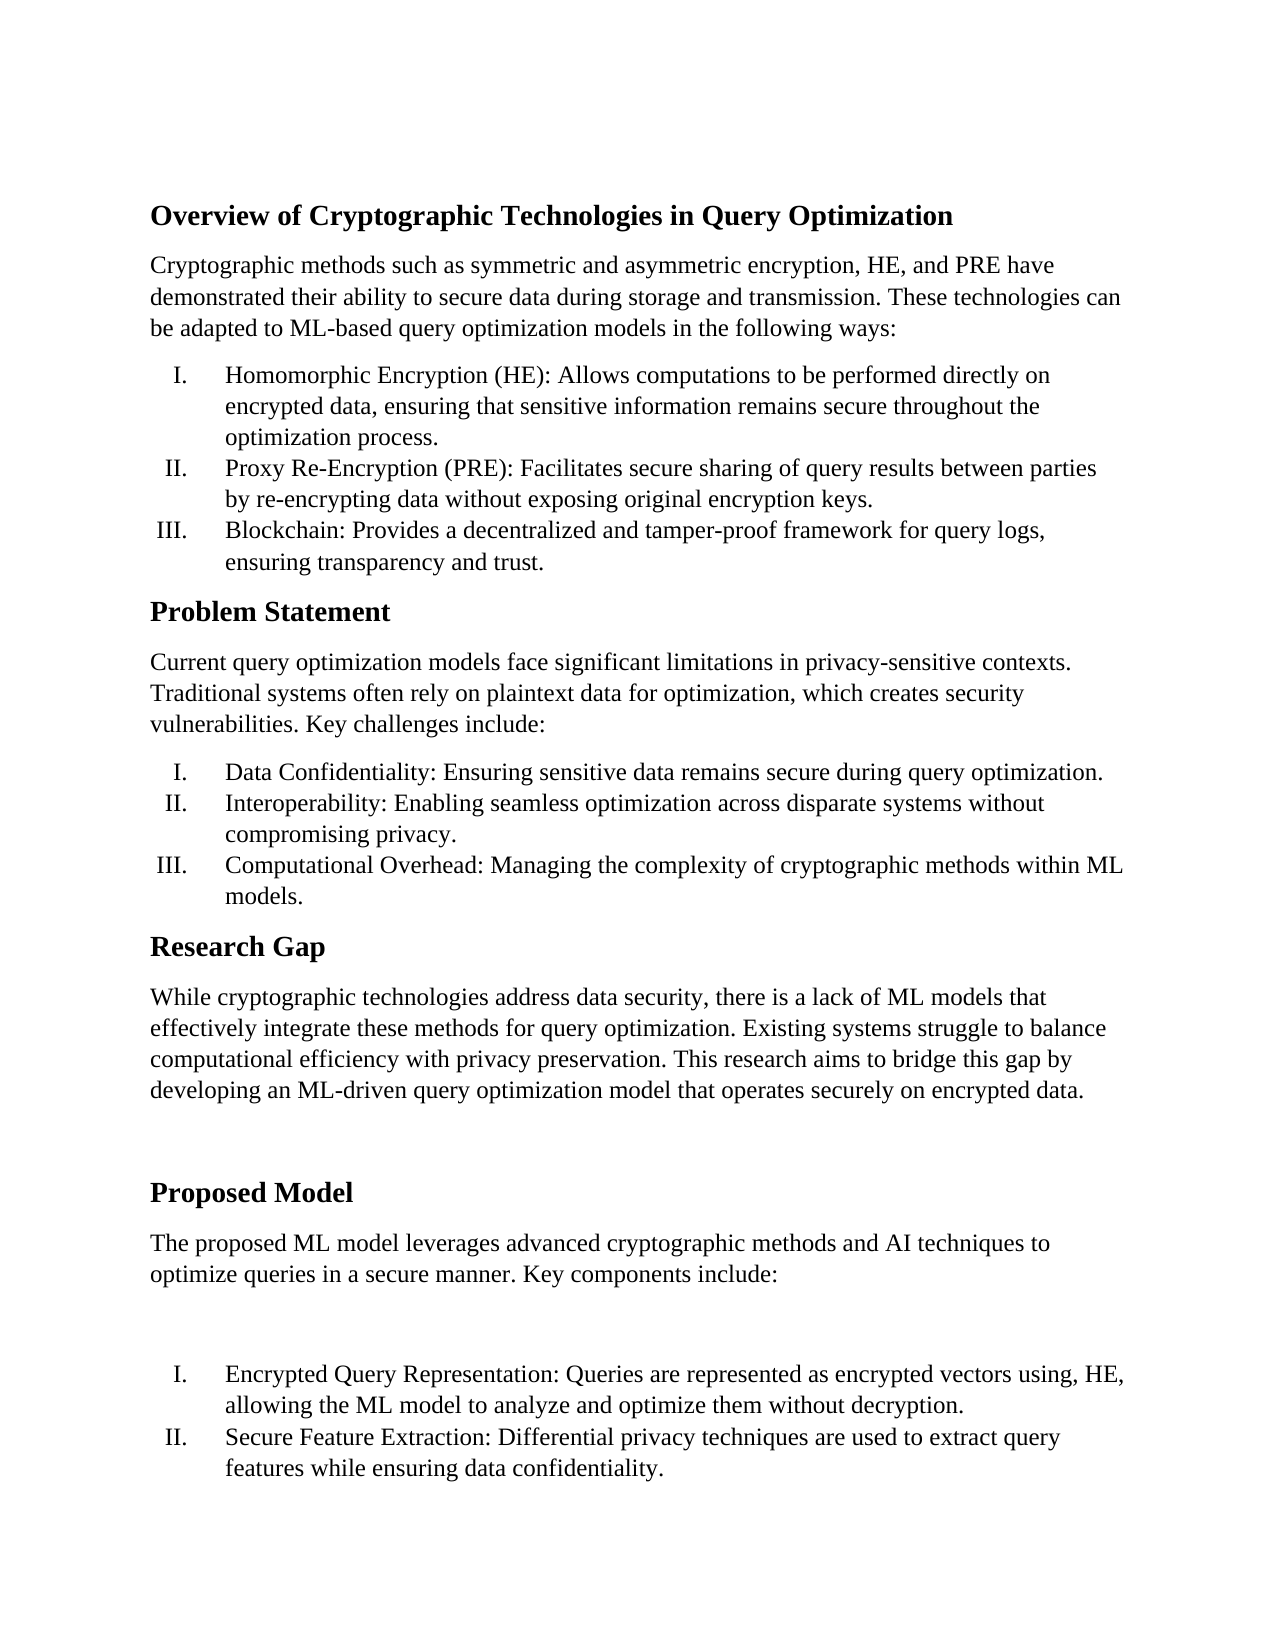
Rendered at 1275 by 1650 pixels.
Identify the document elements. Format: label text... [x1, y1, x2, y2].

text The proposed ML model leverages advanced cryptographic methods and AI techniques to optimize queries in a secure manner. Key components include: [150, 1228, 1125, 1288]
text Proposed Model [150, 1175, 1125, 1209]
text Current query optimization models face significant limitations in privacy-sensitive contexts. Traditional systems often rely on plaintext data for optimization, which creates security vulnerabilities. Key challenges include: [150, 647, 1125, 738]
text Cryptographic methods such as symmetric and asymmetric encryption, HE, and PRE have demonstrated their ability to secure data during storage and transmission. These technologies can be adapted to ML-based query optimization models in the following ways: [150, 251, 1125, 341]
list Homomorphic Encryption (HE): Allows computations to be performed directly on encrypted data, ensuring that sensitive information remains secure throughout the optimization process. [187, 360, 1125, 451]
list Computational Overhead: Managing the complexity of cryptographic methods within ML models. [187, 850, 1125, 910]
list Secure Feature Extraction: Differential privacy techniques are used to extract query features while ensuring data confidentiality. [187, 1422, 1125, 1481]
list Encrypted Query Representation: Queries are represented as encrypted vectors using, HE, allowing the ML model to analyze and optimize them without decryption. [187, 1359, 1125, 1419]
list Proxy Re-Encryption (PRE): Facilitates secure sharing of query results between parties by re-encrypting data without exposing original encryption keys. [187, 453, 1125, 513]
text Problem Statement [150, 594, 1125, 628]
text Overview of Cryptographic Technologies in Query Optimization [150, 198, 1125, 231]
text Research Gap [150, 929, 1125, 962]
text While cryptographic technologies address data security, there is a lack of ML models that effectively integrate these methods for query optimization. Existing systems struggle to balance computational efficiency with privacy preservation. This research aims to bridge this gap by developing an ML-driven query optimization model that operates securely on encrypted data. [150, 982, 1125, 1103]
list Interoperability: Enabling seamless optimization across disparate systems without compromising privacy. [187, 788, 1125, 848]
list Blockchain: Provides a decentralized and tamper-proof framework for query logs, ensuring transparency and trust. [187, 516, 1125, 575]
list Data Confidentiality: Ensuring sensitive data remains secure during query optimization. [187, 757, 1125, 786]
